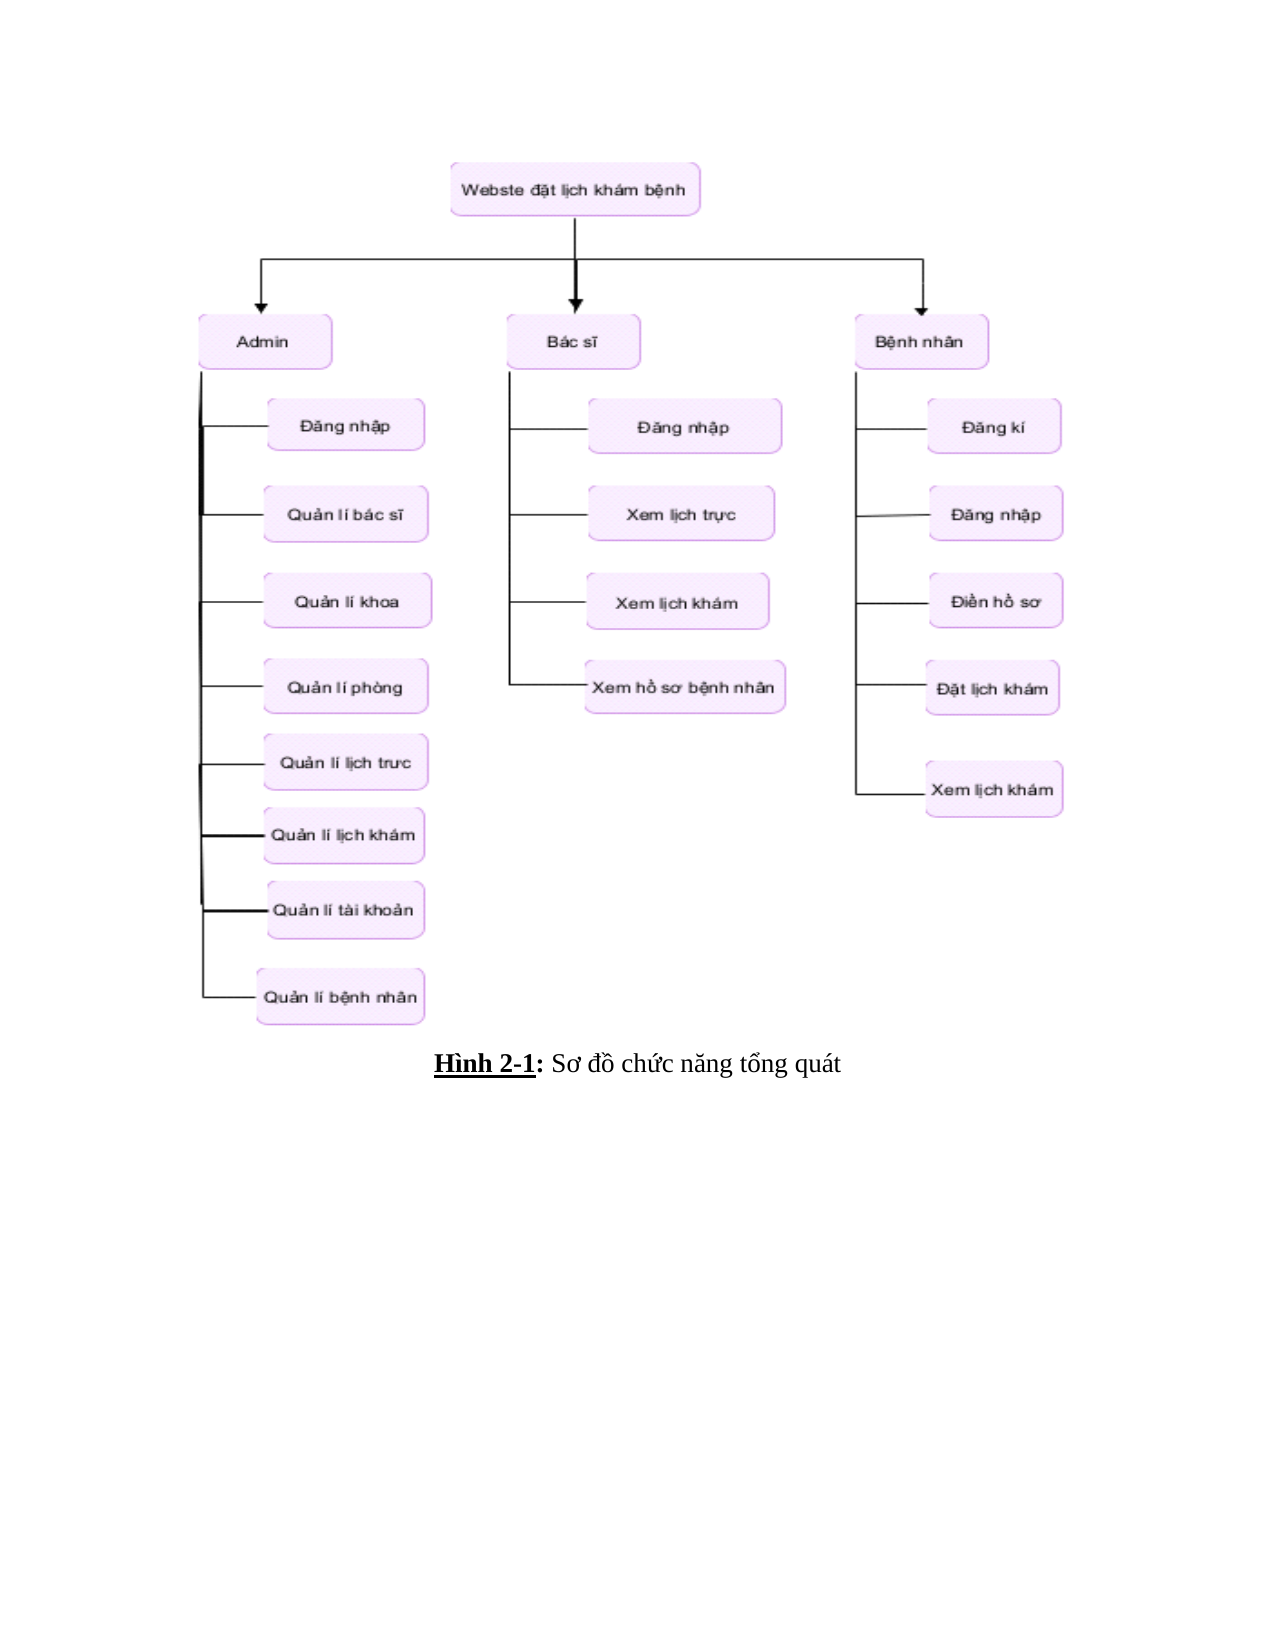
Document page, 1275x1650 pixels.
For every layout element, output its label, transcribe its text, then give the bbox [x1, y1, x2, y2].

picture [150, 150, 1084, 1048]
text Hình 2-1: Sơ đồ chức năng tổng quát [150, 1047, 1125, 1079]
